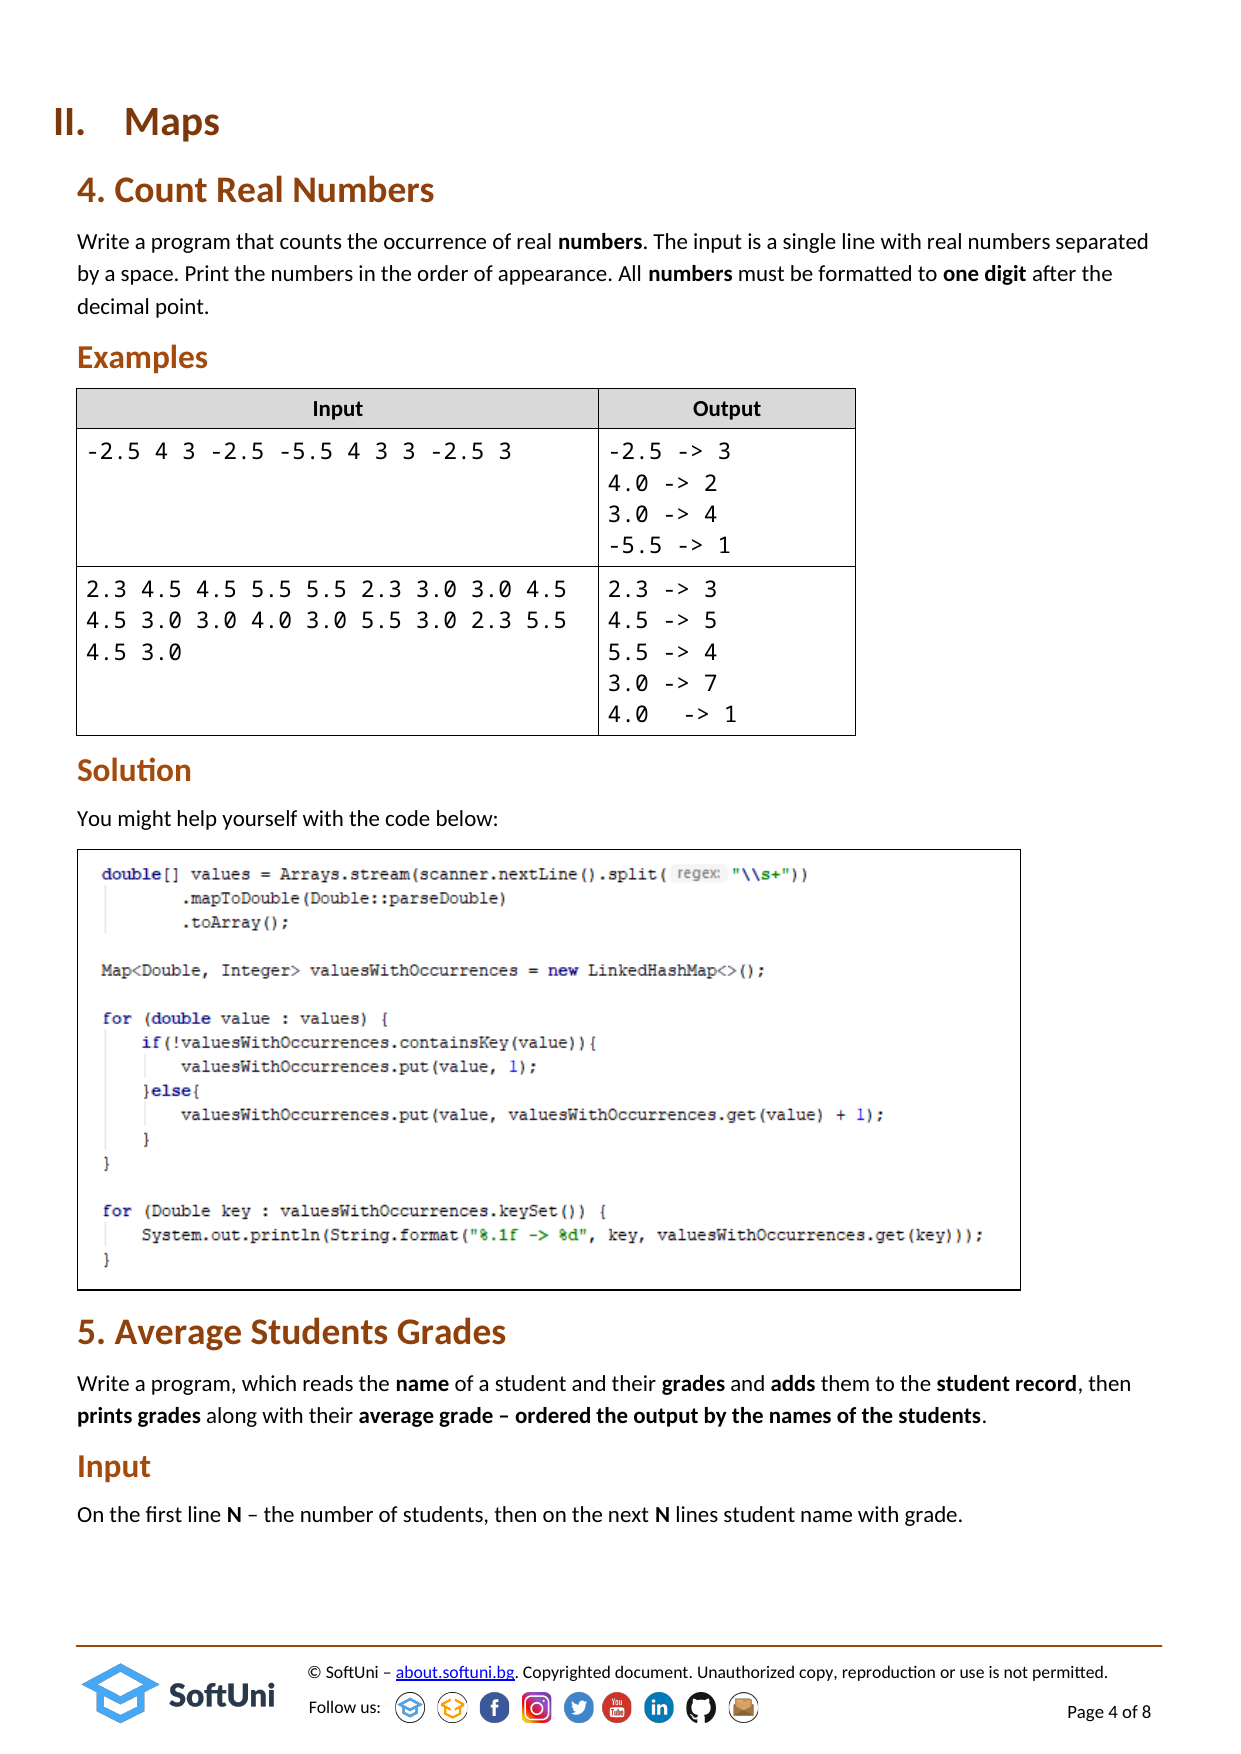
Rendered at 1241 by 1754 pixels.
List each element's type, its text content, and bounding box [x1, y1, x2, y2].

subtitle Solution [77, 749, 1163, 790]
picture [602, 1692, 632, 1723]
text Write a program that counts the occurrence of real numbers. The input is a single line with real numbers separated by a space. Print the numbers in the order of appearance. All numbers must be formatted to one digit after the decimal point. [77, 227, 1163, 320]
picture [728, 1692, 759, 1723]
picture [686, 1692, 716, 1723]
picture [437, 1692, 468, 1723]
picture [479, 1692, 510, 1723]
picture [665, 1714, 674, 1723]
table_header Output [599, 389, 855, 428]
picture [75, 1658, 281, 1729]
table_cell -2.5 4 3 -2.5 -5.5 4 3 3 -2.5 3 [77, 429, 598, 566]
subtitle Maps [86, 95, 1163, 146]
picture [522, 1692, 552, 1723]
text Write a program, which reads the name of a student and their grades and adds them to the student record, then prints grades along with their average grade – ordered the output by the names of the students. [77, 1369, 1163, 1429]
subtitle Count Real Numbers [77, 166, 1163, 212]
picture [665, 1692, 674, 1701]
picture [564, 1692, 594, 1723]
picture [395, 1692, 425, 1723]
text You might help yourself with the code below: [77, 804, 1163, 832]
picture [658, 1705, 667, 1714]
subtitle Input [77, 1446, 1163, 1486]
table_cell 2.3 -> 3 4.5 -> 5 5.5 -> 4 3.0 -> 7 -> 1 [599, 567, 855, 735]
table_cell 2.3 4.5 4.5 5.5 5.5 2.3 3.0 3.0 4.5 4.5 3.0 3.0 4.0 3.0 5.5 3.0 2.3 5.5 4.5 3.0 [77, 567, 598, 735]
subtitle Examples [77, 336, 1163, 377]
subtitle Average Students Grades [77, 1308, 1163, 1353]
table_cell -2.5 -> 3 4.0 -> 2 3.0 -> 4 -5.5 -> 1 [599, 429, 855, 566]
table_header Input [77, 389, 598, 428]
picture [78, 850, 1020, 1289]
picture [644, 1692, 653, 1701]
picture [644, 1714, 653, 1723]
text On the first line N – the number of students, then on the next N lines student name with grade. [77, 1501, 1163, 1529]
